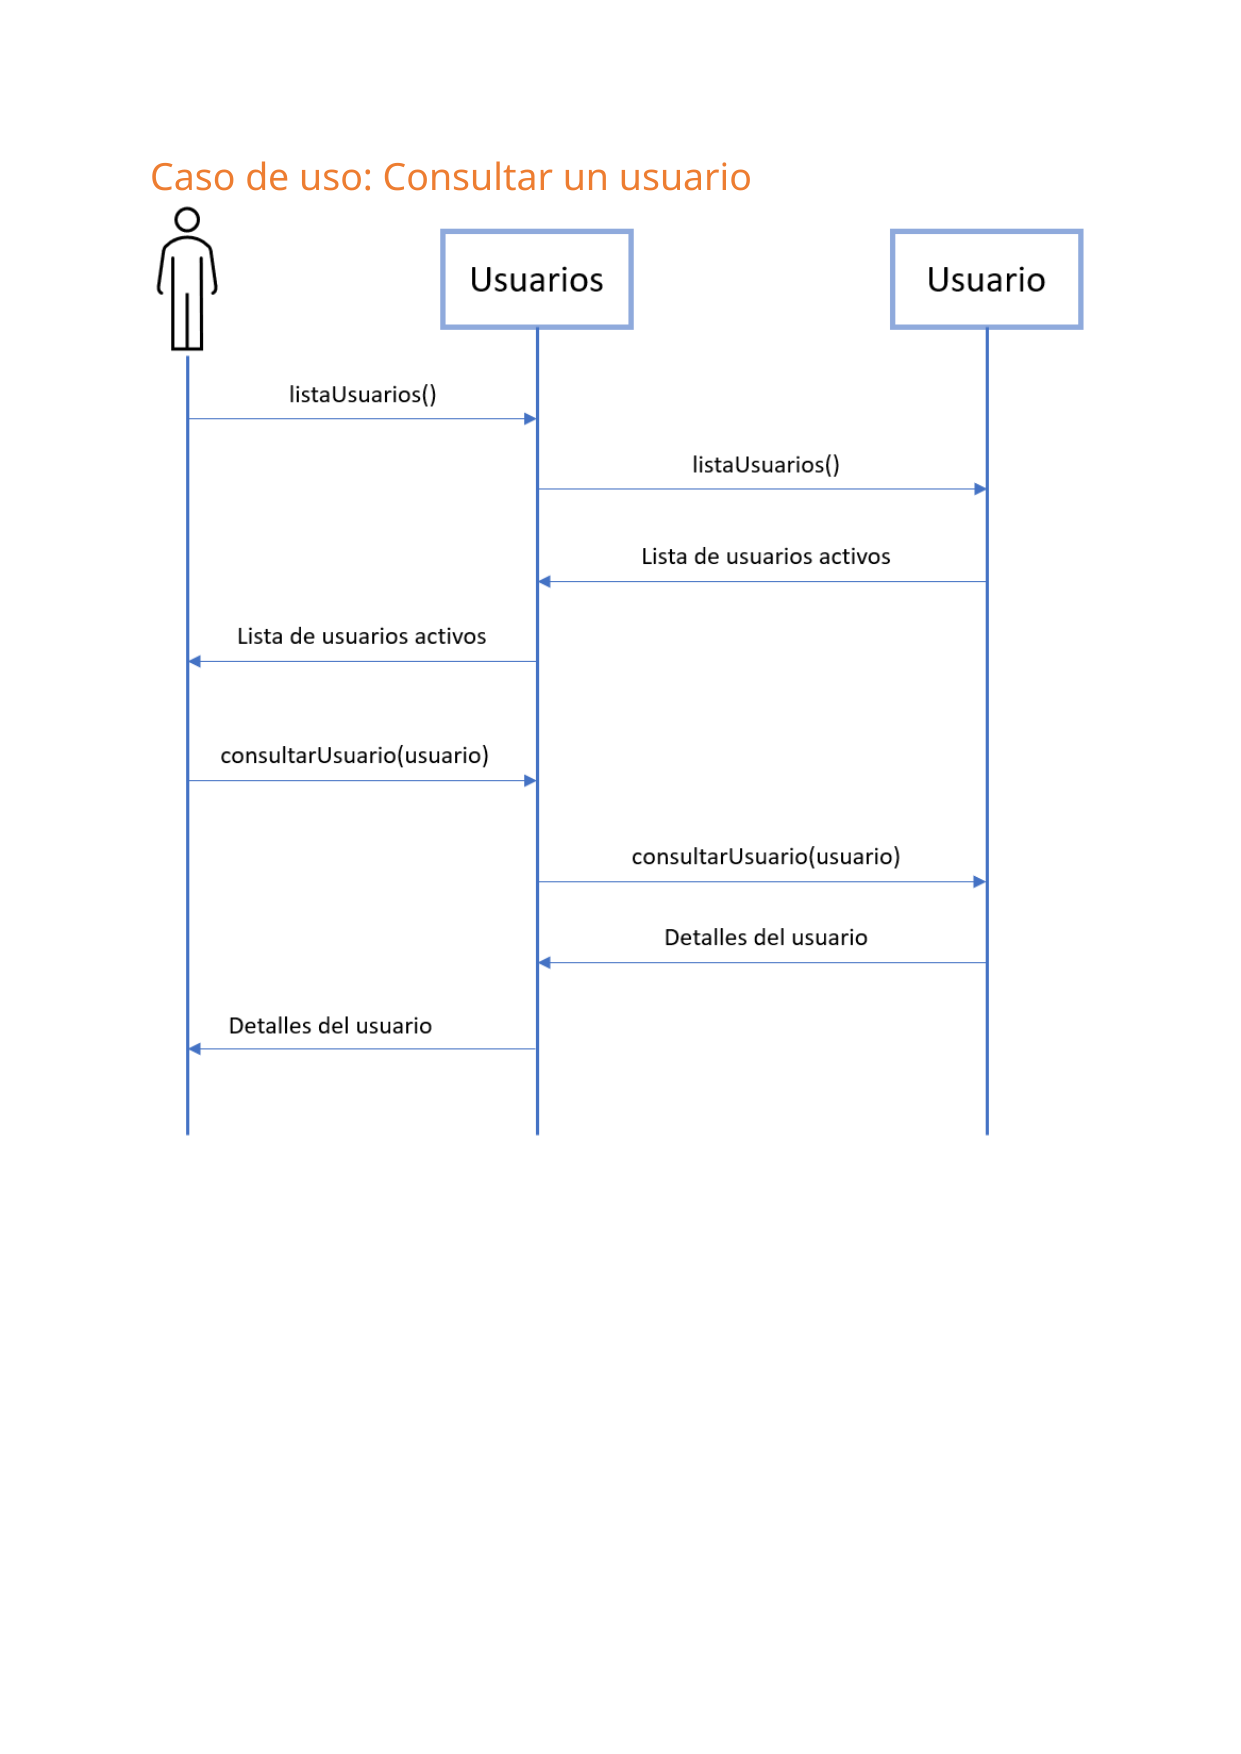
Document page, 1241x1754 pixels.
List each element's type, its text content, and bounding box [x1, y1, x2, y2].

picture [150, 201, 1091, 1141]
subtitle Caso de uso: Consultar un usuario [150, 150, 1090, 201]
